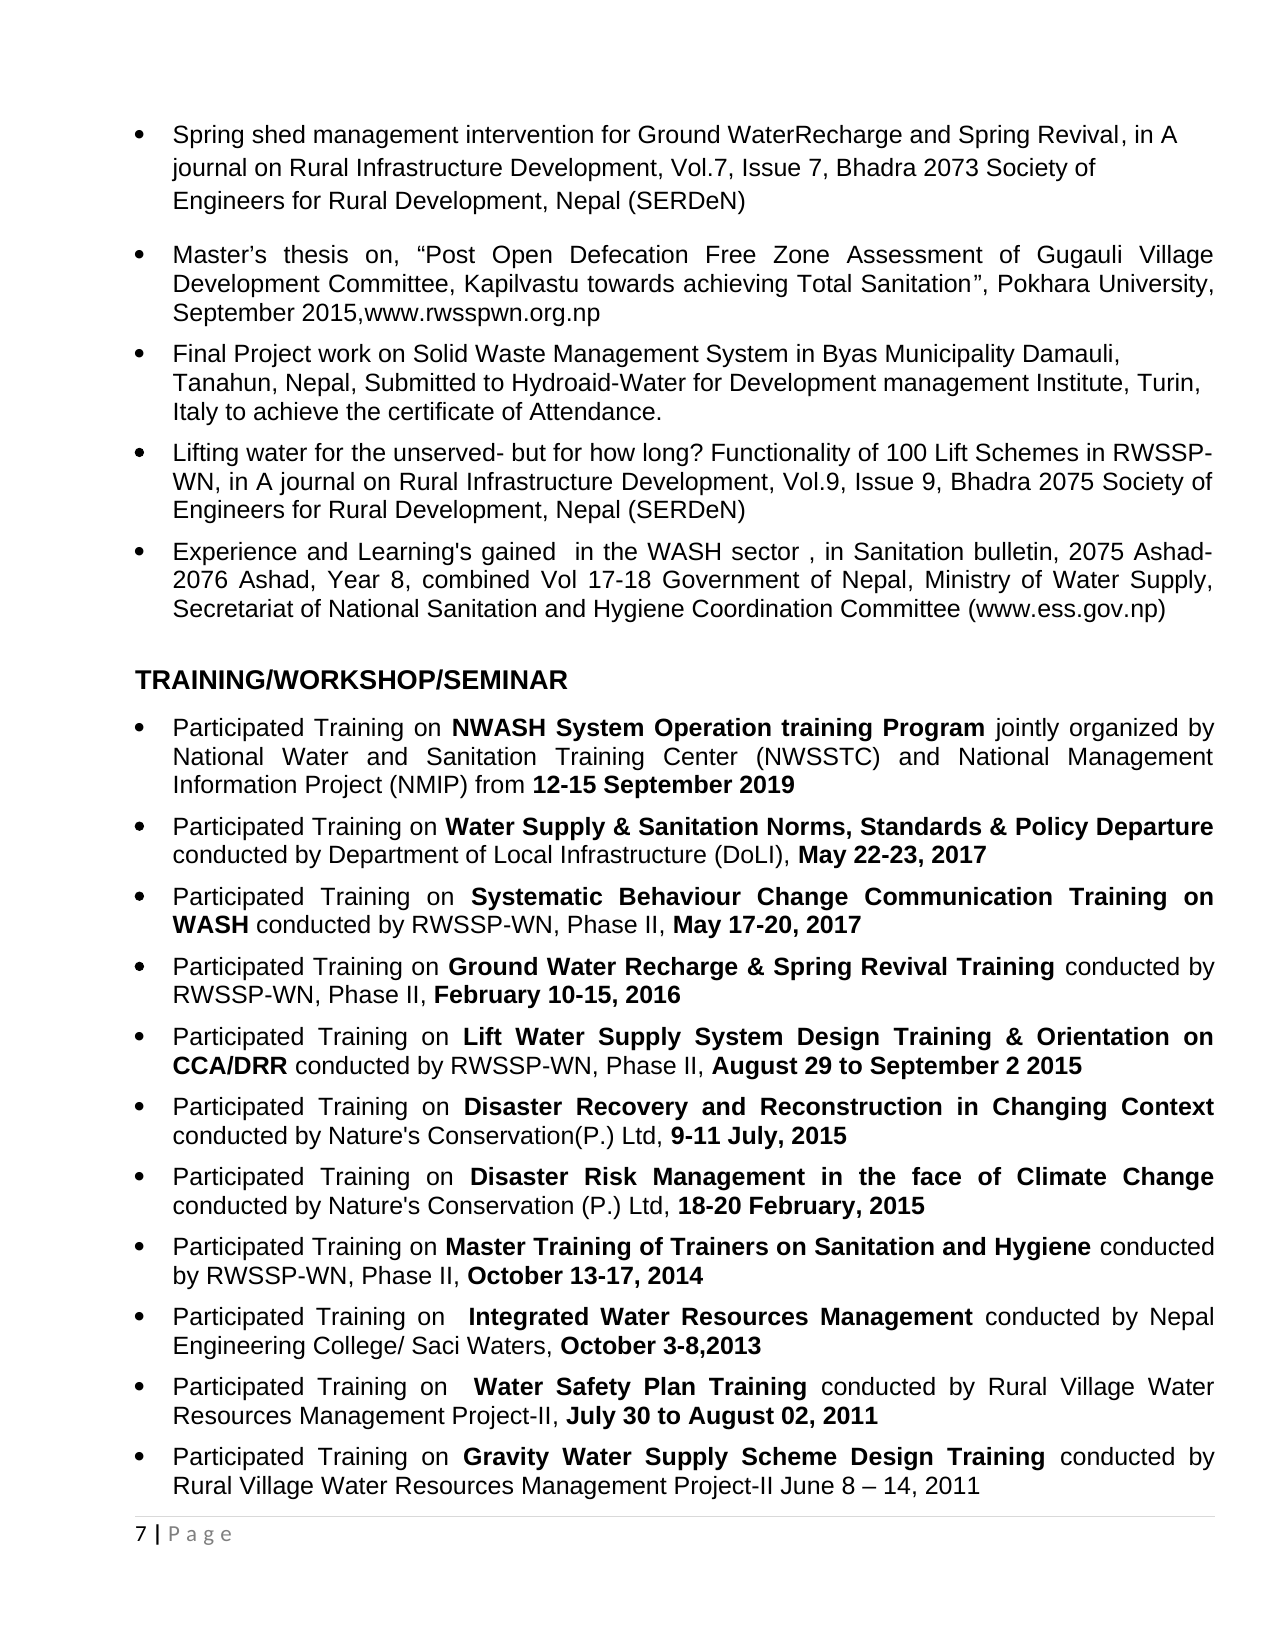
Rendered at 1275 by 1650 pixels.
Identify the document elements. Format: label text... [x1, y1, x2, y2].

list Final Project work on Solid Waste Management System in Byas Municipality Damauli, Tanahun, Nepal, Submitted to Hydroaid-Water for Development management Institute, Turin, Italy to achieve the certificate of Attendance. [135, 339, 1215, 425]
list Participated Training on Lift Water Supply System Design Training & Orientation on CCA/DRR conducted by RWSSP-WN, Phase II, August 29 to September 2 2015 [135, 1022, 1215, 1079]
list Master’s thesis on, “Post Open Defecation Free Zone Assessment of Gugauli Village Development Committee, Kapilvastu towards achieving Total Sanitation”, Pokhara University, September 2015,www.rwsspwn.org.np [135, 240, 1215, 326]
list Participated Training on Systematic Behaviour Change Communication Training on WASH conducted by RWSSP-WN, Phase II, May 17-20, 2017 [135, 882, 1215, 939]
list Spring shed management intervention for Ground WaterRecharge and Spring Revival, in A journal on Rural Infrastructure Development, Vol.7, Issue 7, Bhadra 2073 Society of Engineers for Rural Development, Nepal (SERDeN) [135, 120, 1215, 215]
list Participated Training on Gravity Water Supply Scheme Design Training conducted by Rural Village Water Resources Management Project-II June 8 – 14, 2011 [135, 1442, 1215, 1500]
list Participated Training on NWASH System Operation training Program jointly organized by National Water and Sanitation Training Center (NWSSTC) and National Management Information Project (NMIP) from 12-15 September 2019 [135, 713, 1215, 799]
list Participated Training on Ground Water Recharge & Spring Revival Training conducted by RWSSP-WN, Phase II, February 10-15, 2016 [135, 952, 1215, 1009]
list Participated Training on Disaster Risk Management in the face of Climate Change conducted by Nature's Conservation (P.) Ltd, 18-20 February, 2015 [135, 1162, 1215, 1219]
text TRAINING/WORKSHOP/SEMINAR [135, 664, 1215, 695]
list Lifting water for the unserved- but for how long? Functionality of 100 Lift Schemes in RWSSP-WN, in A journal on Rural Infrastructure Development, Vol.9, Issue 9, Bhadra 2075 Society of Engineers for Rural Development, Nepal (SERDeN) [135, 438, 1215, 524]
list Participated Training on Water Safety Plan Training conducted by Rural Village Water Resources Management Project-II, July 30 to August 02, 2011 [135, 1372, 1215, 1430]
list Participated Training on Master Training of Trainers on Sanitation and Hygiene conducted by RWSSP-WN, Phase II, October 13-17, 2014 [135, 1232, 1215, 1290]
list Participated Training on Water Supply & Sanitation Norms, Standards & Policy Departure conducted by Department of Local Infrastructure (DoLI), May 22-23, 2017 [135, 811, 1215, 869]
list Participated Training on Integrated Water Resources Management conducted by Nepal Engineering College/ Saci Waters, October 3-8,2013 [135, 1302, 1215, 1360]
list Participated Training on Disaster Recovery and Reconstruction in Changing Context conducted by Nature's Conservation(P.) Ltd, 9-11 July, 2015 [135, 1092, 1215, 1149]
list Experience and Learning's gained in the WASH sector , in Sanitation bulletin, 2075 Ashad- 2076 Ashad, Year 8, combined Vol 17-18 Government of Nepal, Ministry of Water Supply, Secretariat of National Sanitation and Hygiene Coordination Committee (www.ess.gov.np) [135, 537, 1215, 623]
